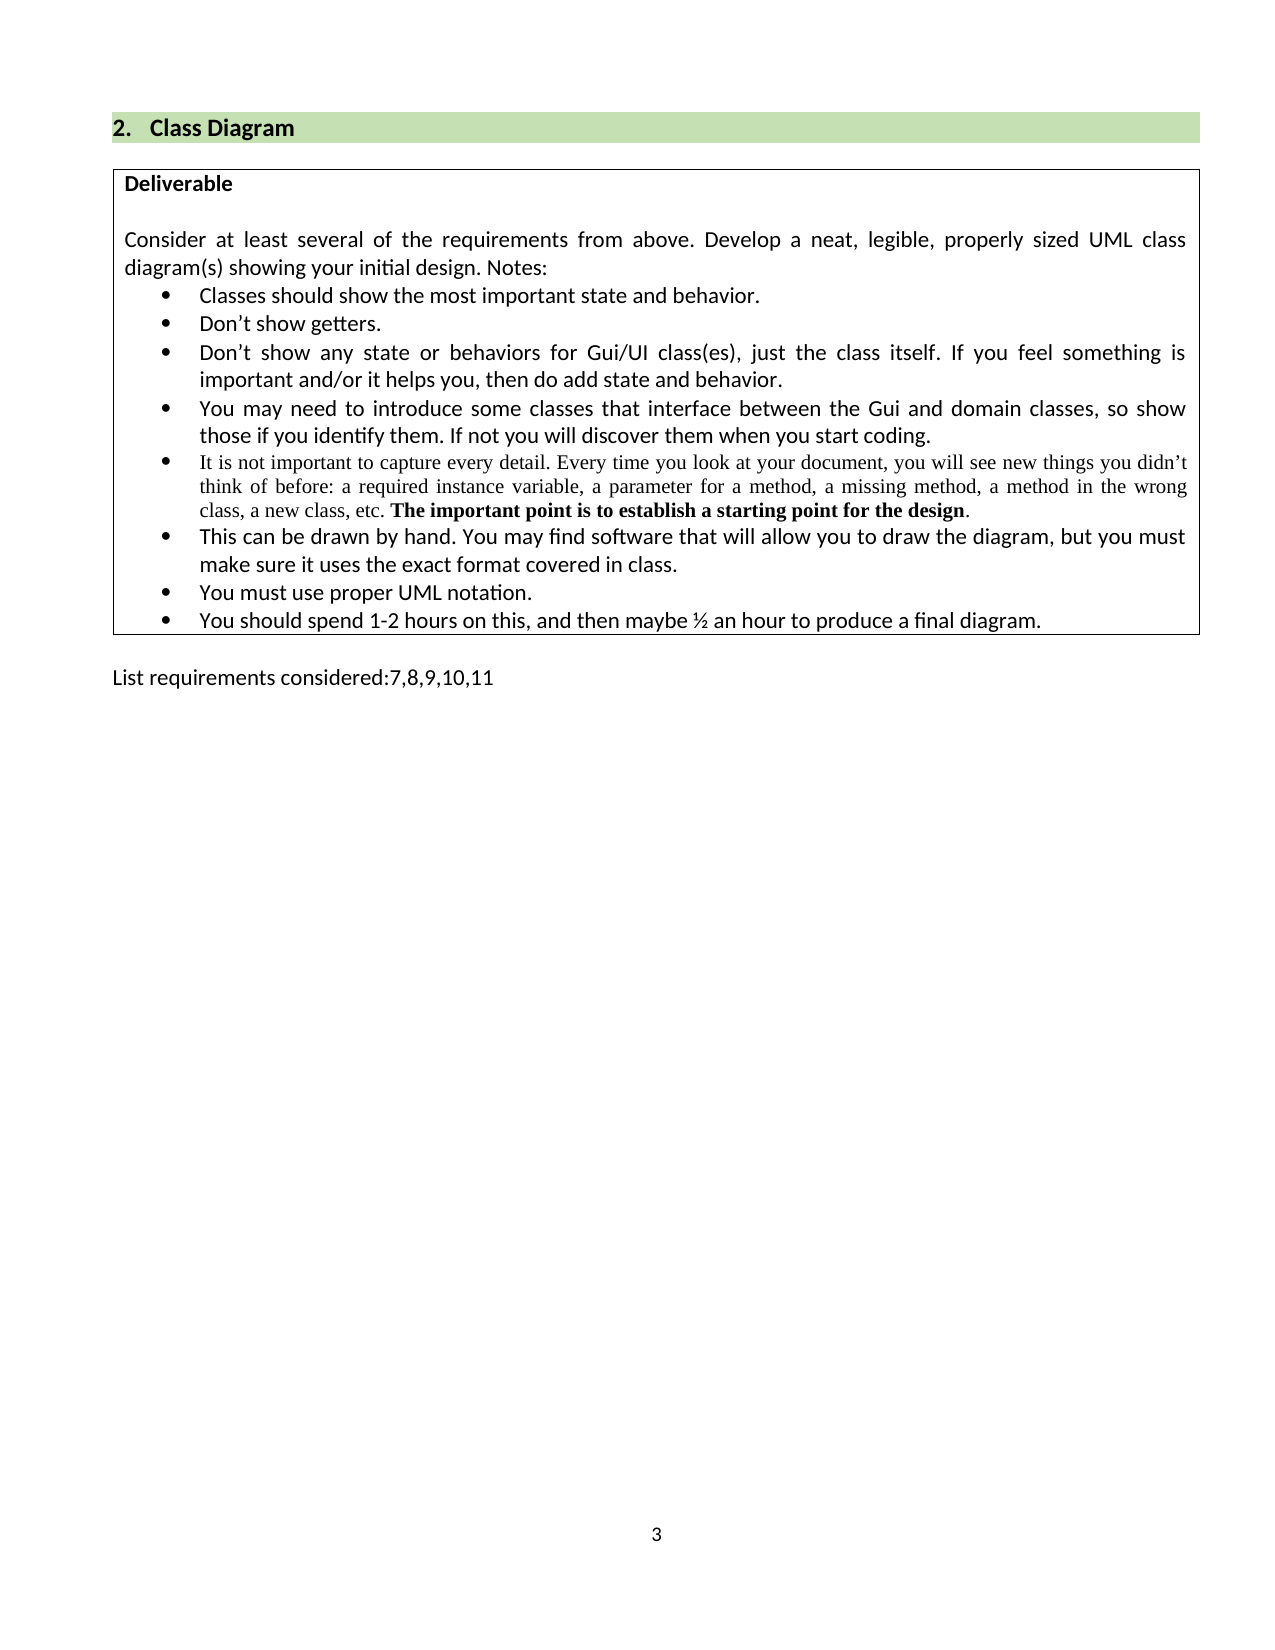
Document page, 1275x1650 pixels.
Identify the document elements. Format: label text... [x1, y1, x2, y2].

text List requirements considered:7,8,9,10,11 [112, 663, 1200, 691]
table_header Deliverable Consider at least several of the requirements from above. Develop a neat, legible, properly sized UML class diagram(s) showing your initial design. Notes: Classes should show the most important state and behavior. Don’t show getters. Don’t show any state or behaviors for Gui/UI class(es), just the class itself. If you feel something is important and/or it helps you, then do add state and behavior. You may need to introduce some classes that interface between the Gui and domain classes, so show those if you identify them. If not you will discover them when you start coding. It is not important to capture every detail. Every time you look at your document, you will see new things you didn’t think of before: a required instance variable, a parameter for a method, a missing method, a method in the wrong class, a new class, etc. The important point is to establish a starting point for the design. This can be drawn by hand. You may find software that will allow you to draw the diagram, but you must make sure it uses the exact format covered in class. You must use proper UML notation. You should spend 1-2 hours on this, and then maybe ½ an hour to produce a final diagram. [114, 170, 1199, 634]
list Class Diagram [112, 112, 1200, 143]
